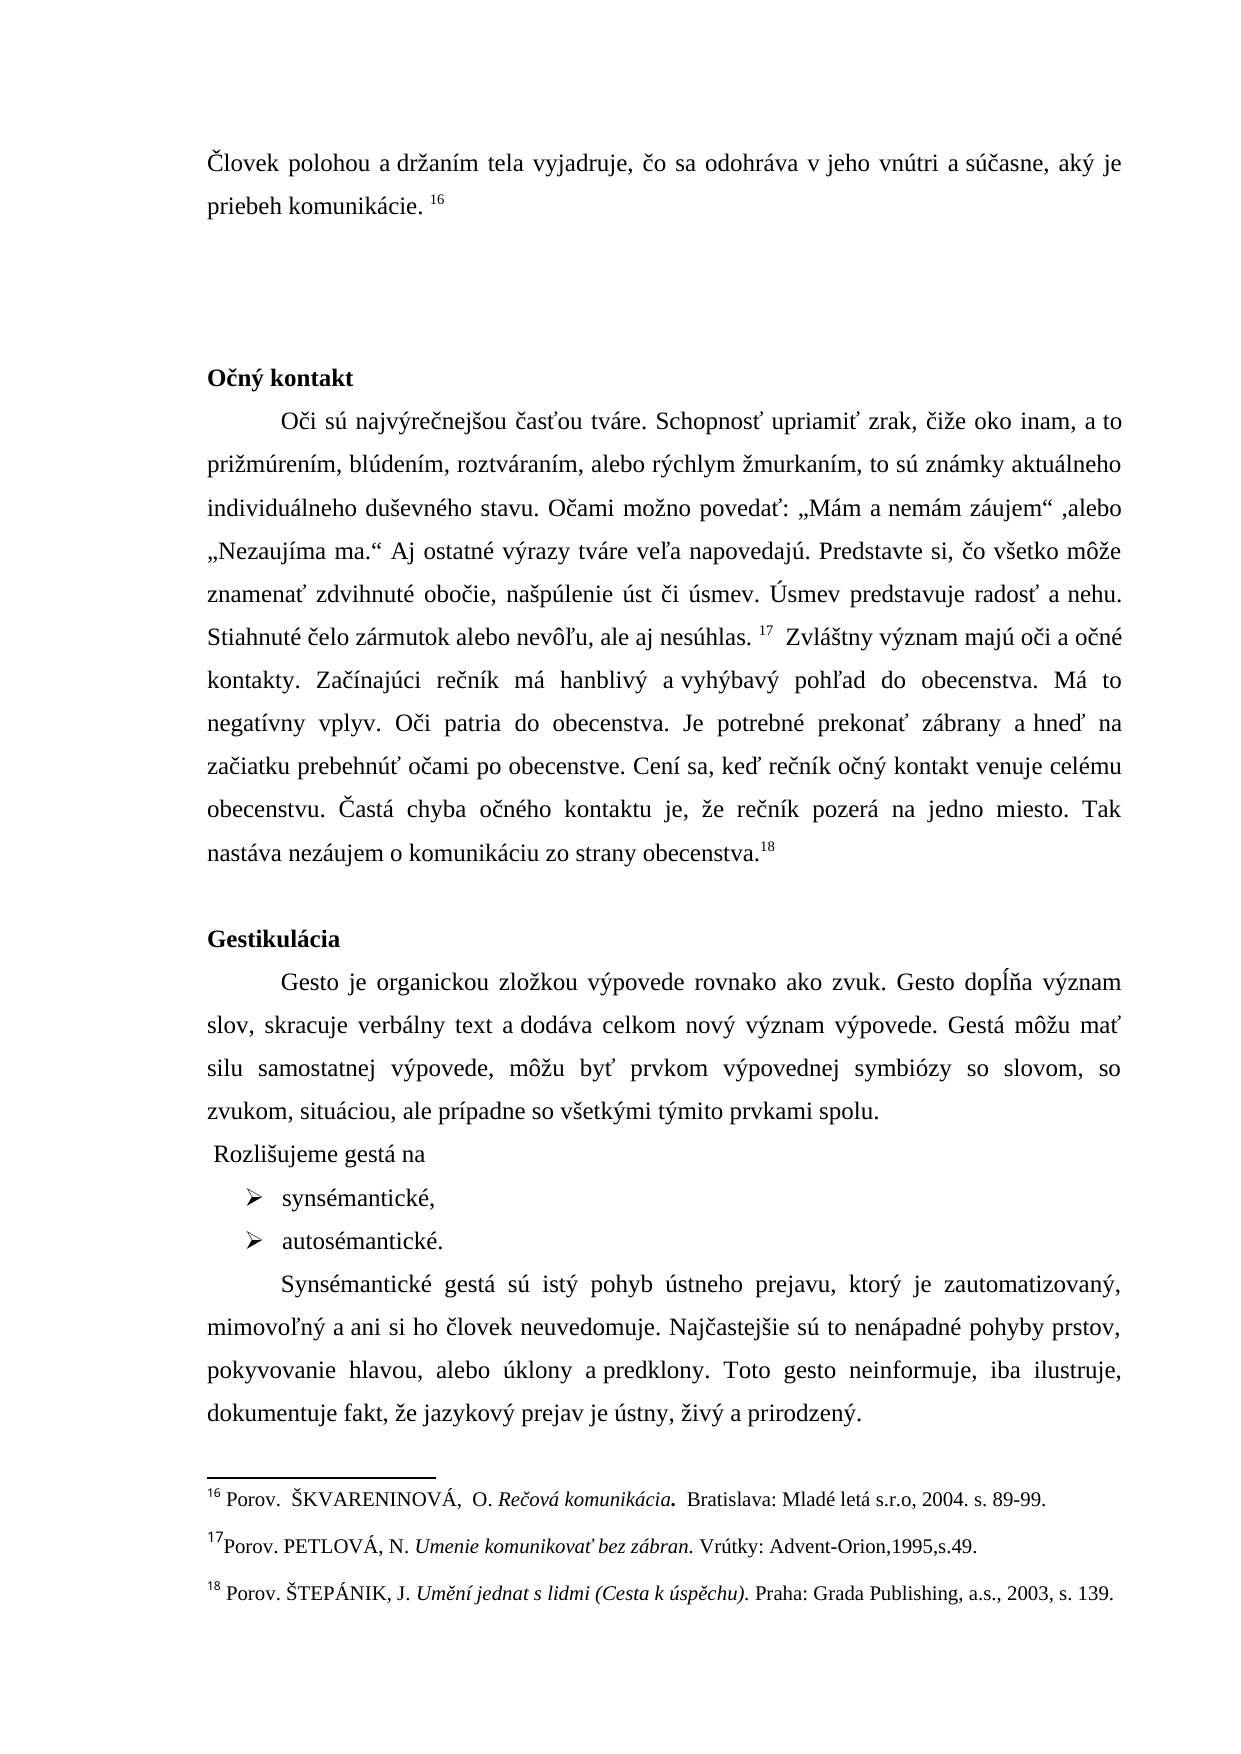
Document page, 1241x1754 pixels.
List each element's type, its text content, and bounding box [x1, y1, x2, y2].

text Synsémantické gestá sú istý pohyb ústneho prejavu, ktorý je zautomatizovaný, mimovoľný a ani si ho človek neuvedomuje. Najčastejšie sú to nenápadné pohyby prstov, pokyvovanie hlavou, alebo úklony a predklony. Toto gesto neinformuje, iba ilustruje, dokumentuje fakt, že jazykový prejav je ústny, živý a prirodzený. [207, 1269, 1122, 1427]
text Gesto je organickou zložkou výpovede rovnako ako zvuk. Gesto dopĺňa význam slov, skracuje verbálny text a dodáva celkom nový význam výpovede. Gestá môžu mať silu samostatnej výpovede, môžu byť prvkom výpovednej symbiózy so slovom, so zvukom, situáciou, ale prípadne so všetkými týmito prvkami spolu. [207, 967, 1122, 1125]
text Rozlišujeme gestá na [207, 1139, 1122, 1168]
text Očný kontakt [207, 363, 1122, 392]
list autosémantické. [244, 1226, 1122, 1254]
list synsémantické, [244, 1183, 1122, 1211]
text Oči sú najvýrečnejšou časťou tváre. Schopnosť upriamiť zrak, čiže oko inam, a to prižmúrením, blúdením, roztváraním, alebo rýchlym žmurkaním, to sú známky aktuálneho individuálneho duševného stavu. Očami možno povedať: „Mám a nemám záujem“ ,alebo „Nezaujíma ma.“ Aj ostatné výrazy tváre veľa napovedajú. Predstavte si, čo všetko môže znamenať zdvihnuté obočie, našpúlenie úst či úsmev. Úsmev predstavuje radosť a nehu. Stiahnuté čelo zármutok alebo nevôľu, ale aj nesúhlas. Zvláštny význam majú oči a očné kontakty. Začínajúci rečník má hanblivý a vyhýbavý pohľad do obecenstva. Má to negatívny vplyv. Oči patria do obecenstva. Je potrebné prekonať zábrany a hneď na začiatku prebehnúť očami po obecenstve. Cení sa, keď rečník očný kontakt venuje celému obecenstvu. Častá chyba očného kontaktu je, že rečník pozerá na jedno miesto. Tak nastáva nezáujem o komunikáciu zo strany obecenstva. [207, 406, 1122, 866]
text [207, 148, 1122, 219]
text Gestikulácia [207, 924, 1122, 953]
